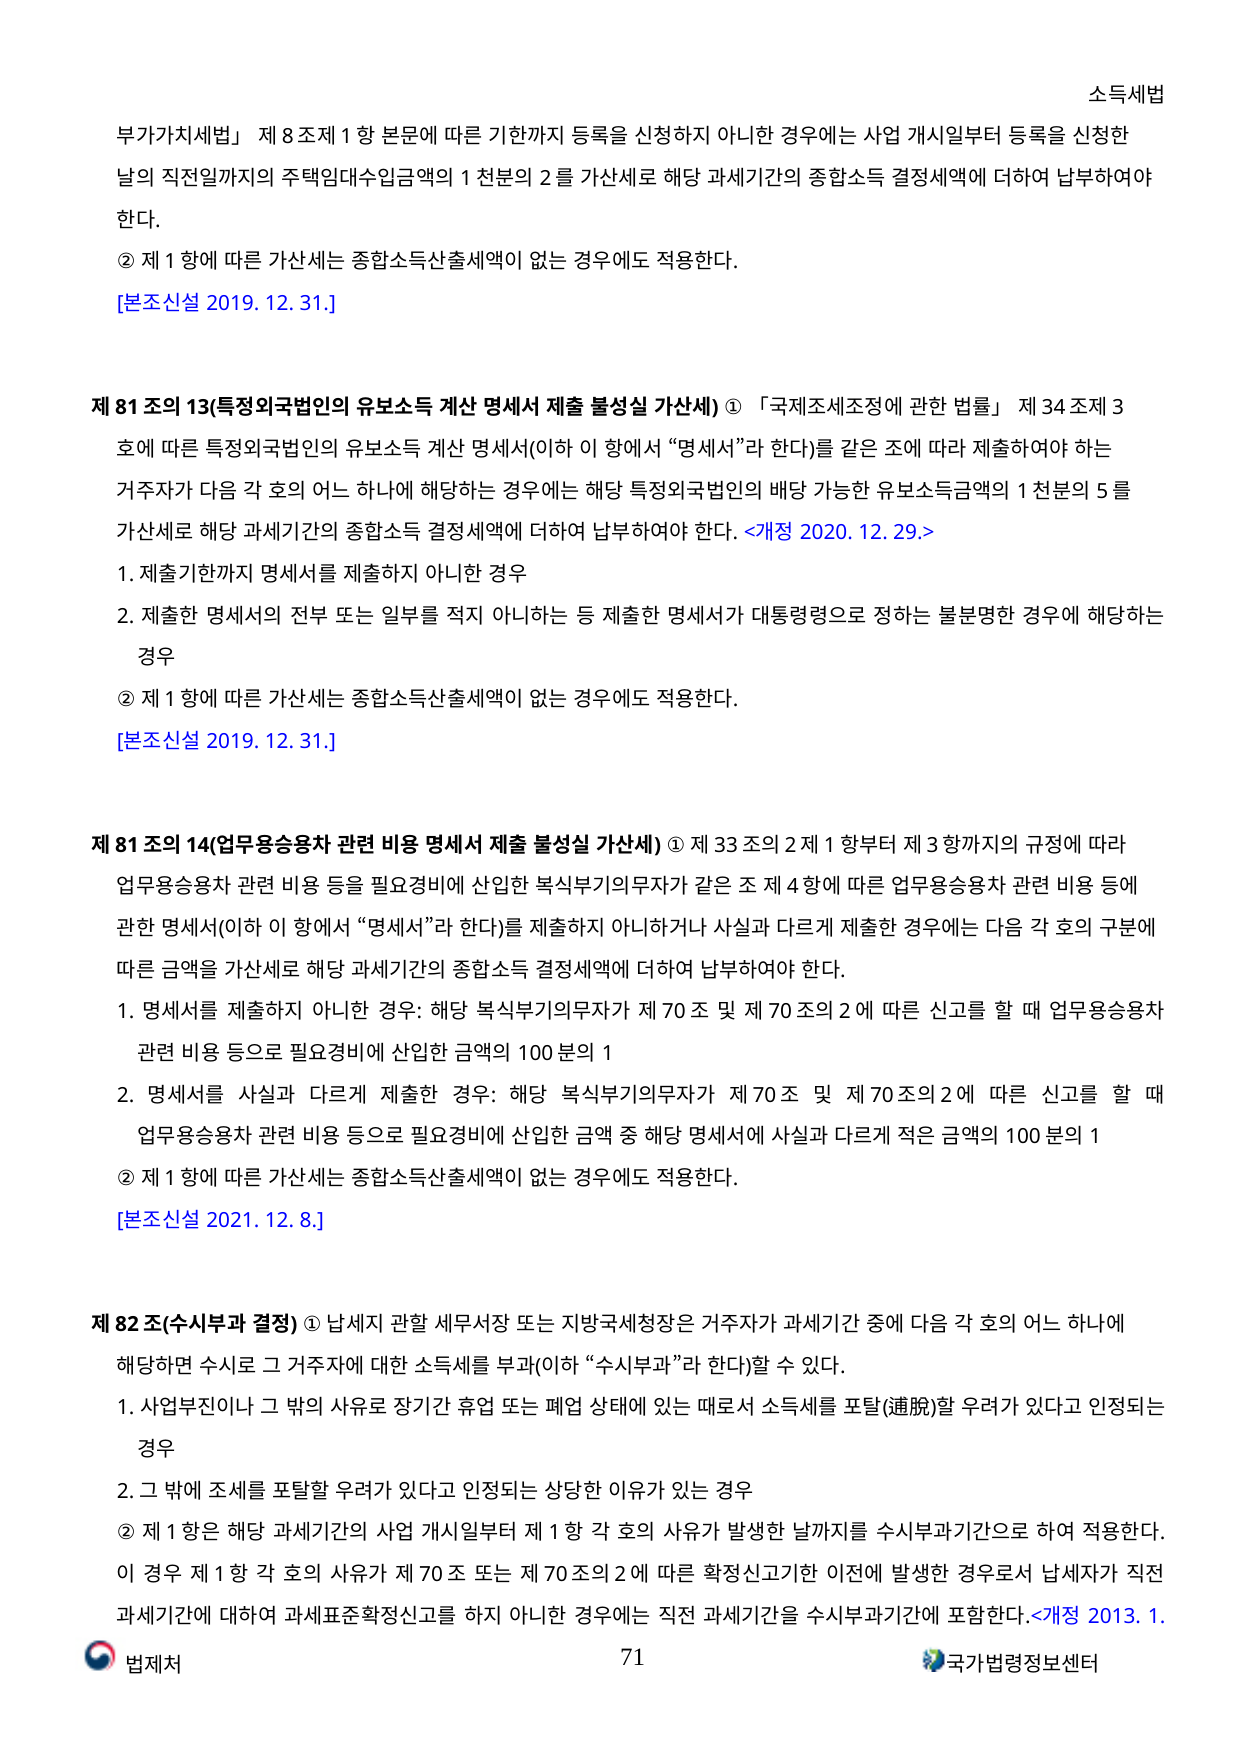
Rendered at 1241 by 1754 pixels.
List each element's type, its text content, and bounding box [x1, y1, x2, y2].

text [본조신설 2021. 12. 8.] [117, 1192, 1165, 1233]
picture [892, 1637, 947, 1672]
text ② 제1항에 따른 가산세는 종합소득산출세액이 없는 경우에도 적용한다. [117, 671, 1165, 712]
text 1. 제출기한까지 명세서를 제출하지 아니한 경우 [117, 546, 1165, 587]
text 제81조의13(특정외국법인의 유보소득 계산 명세서 제출 불성실 가산세) ① 「국제조세조정에 관한 법률」 제34조제3호에 따른 특정외국법인의 유보소득 계산 명세서(이하 이 항에서 “명세서”라 한다)를 같은 조에 따라 제출하여야 하는 거주자가 다음 각 호의 어느 하나에 해당하는 경우에는 해당 특정외국법인의 배당 가능한 유보소득금액의 1천분의 5를 가산세로 해당 과세기간의 종합소득 결정세액에 더하여 납부하여야 한다. <개정 2020. 12. 29.> [92, 379, 1165, 546]
text ② 제1항에 따른 가산세는 종합소득산출세액이 없는 경우에도 적용한다. [117, 233, 1165, 275]
text 2. 그 밖에 조세를 포탈할 우려가 있다고 인정되는 상당한 이유가 있는 경우 [117, 1462, 1165, 1504]
text 2. 명세서를 사실과 다르게 제출한 경우: 해당 복식부기의무자가 제70조 및 제70조의2에 따른 신고를 할 때 업무용승용차 관련 비용 등으로 필요경비에 산입한 금액 중 해당 명세서에 사실과 다르게 적은 금액의 100분의 1 [117, 1067, 1165, 1150]
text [117, 1504, 1165, 1629]
text 1. 명세서를 제출하지 아니한 경우: 해당 복식부기의무자가 제70조 및 제70조의2에 따른 신고를 할 때 업무용승용차 관련 비용 등으로 필요경비에 산입한 금액의 100분의 1 [117, 983, 1165, 1067]
picture [75, 1637, 126, 1673]
text 제81조의14(업무용승용차 관련 비용 명세서 제출 불성실 가산세) ① 제33조의2제1항부터 제3항까지의 규정에 따라 업무용승용차 관련 비용 등을 필요경비에 산입한 복식부기의무자가 같은 조 제4항에 따른 업무용승용차 관련 비용 등에 관한 명세서(이하 이 항에서 “명세서”라 한다)를 제출하지 아니하거나 사실과 다르게 제출한 경우에는 다음 각 호의 구분에 따른 금액을 가산세로 해당 과세기간의 종합소득 결정세액에 더하여 납부하여야 한다. [92, 817, 1165, 983]
text [본조신설 2019. 12. 31.] [117, 712, 1165, 754]
text 제82조(수시부과 결정) ① 납세지 관할 세무서장 또는 지방국세청장은 거주자가 과세기간 중에 다음 각 호의 어느 하나에 해당하면 수시로 그 거주자에 대한 소득세를 부과(이하 “수시부과”라 한다)할 수 있다. [92, 1296, 1165, 1379]
text ② 제1항에 따른 가산세는 종합소득산출세액이 없는 경우에도 적용한다. [117, 1150, 1165, 1192]
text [92, 108, 1165, 233]
text 2. 제출한 명세서의 전부 또는 일부를 적지 아니하는 등 제출한 명세서가 대통령령으로 정하는 불분명한 경우에 해당하는 경우 [117, 587, 1165, 671]
text 1. 사업부진이나 그 밖의 사유로 장기간 휴업 또는 폐업 상태에 있는 때로서 소득세를 포탈(逋脫)할 우려가 있다고 인정되는 경우 [117, 1379, 1165, 1462]
text [본조신설 2019. 12. 31.] [117, 275, 1165, 317]
